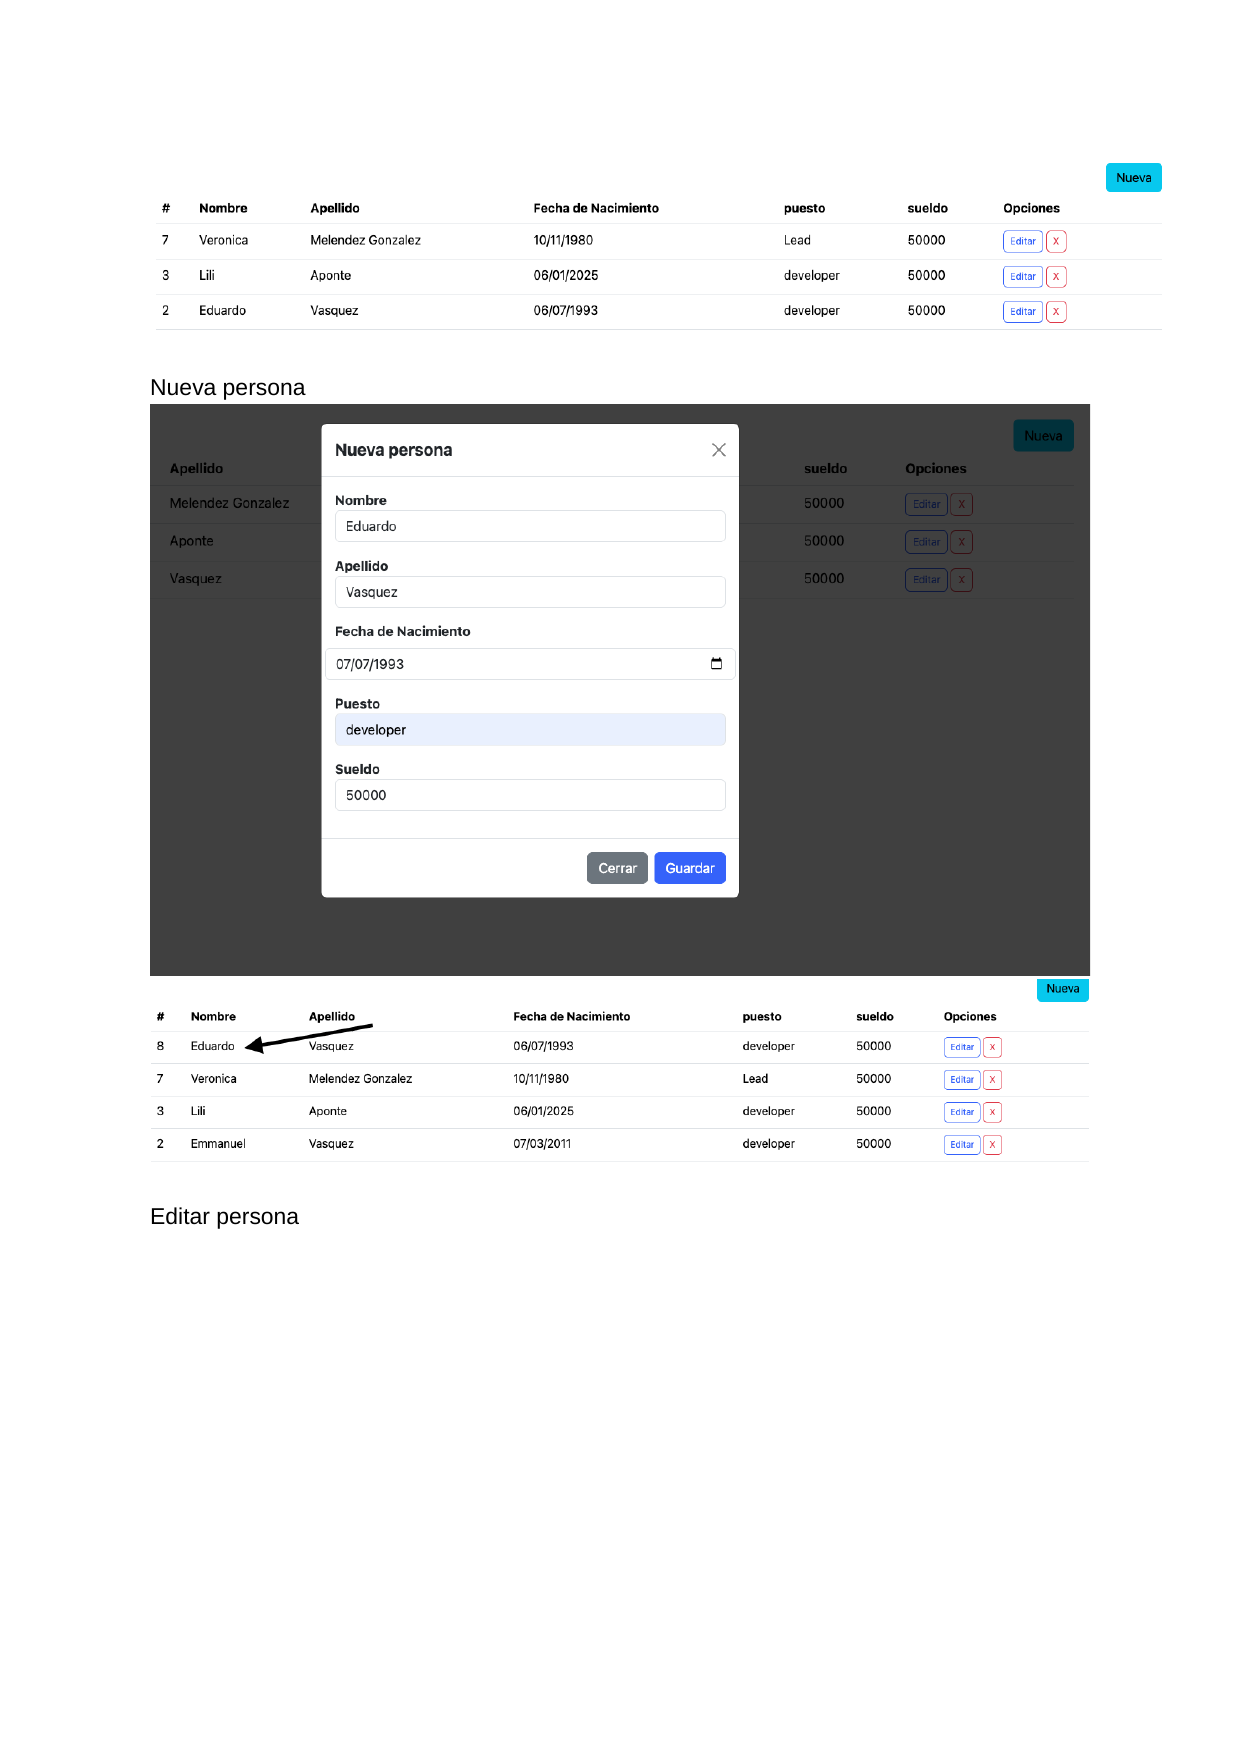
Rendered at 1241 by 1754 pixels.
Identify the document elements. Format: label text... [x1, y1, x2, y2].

text Nueva persona [150, 374, 1090, 401]
picture [150, 150, 1163, 341]
picture [150, 404, 1091, 976]
picture [150, 979, 1091, 1169]
text Editar persona [150, 1203, 1090, 1229]
